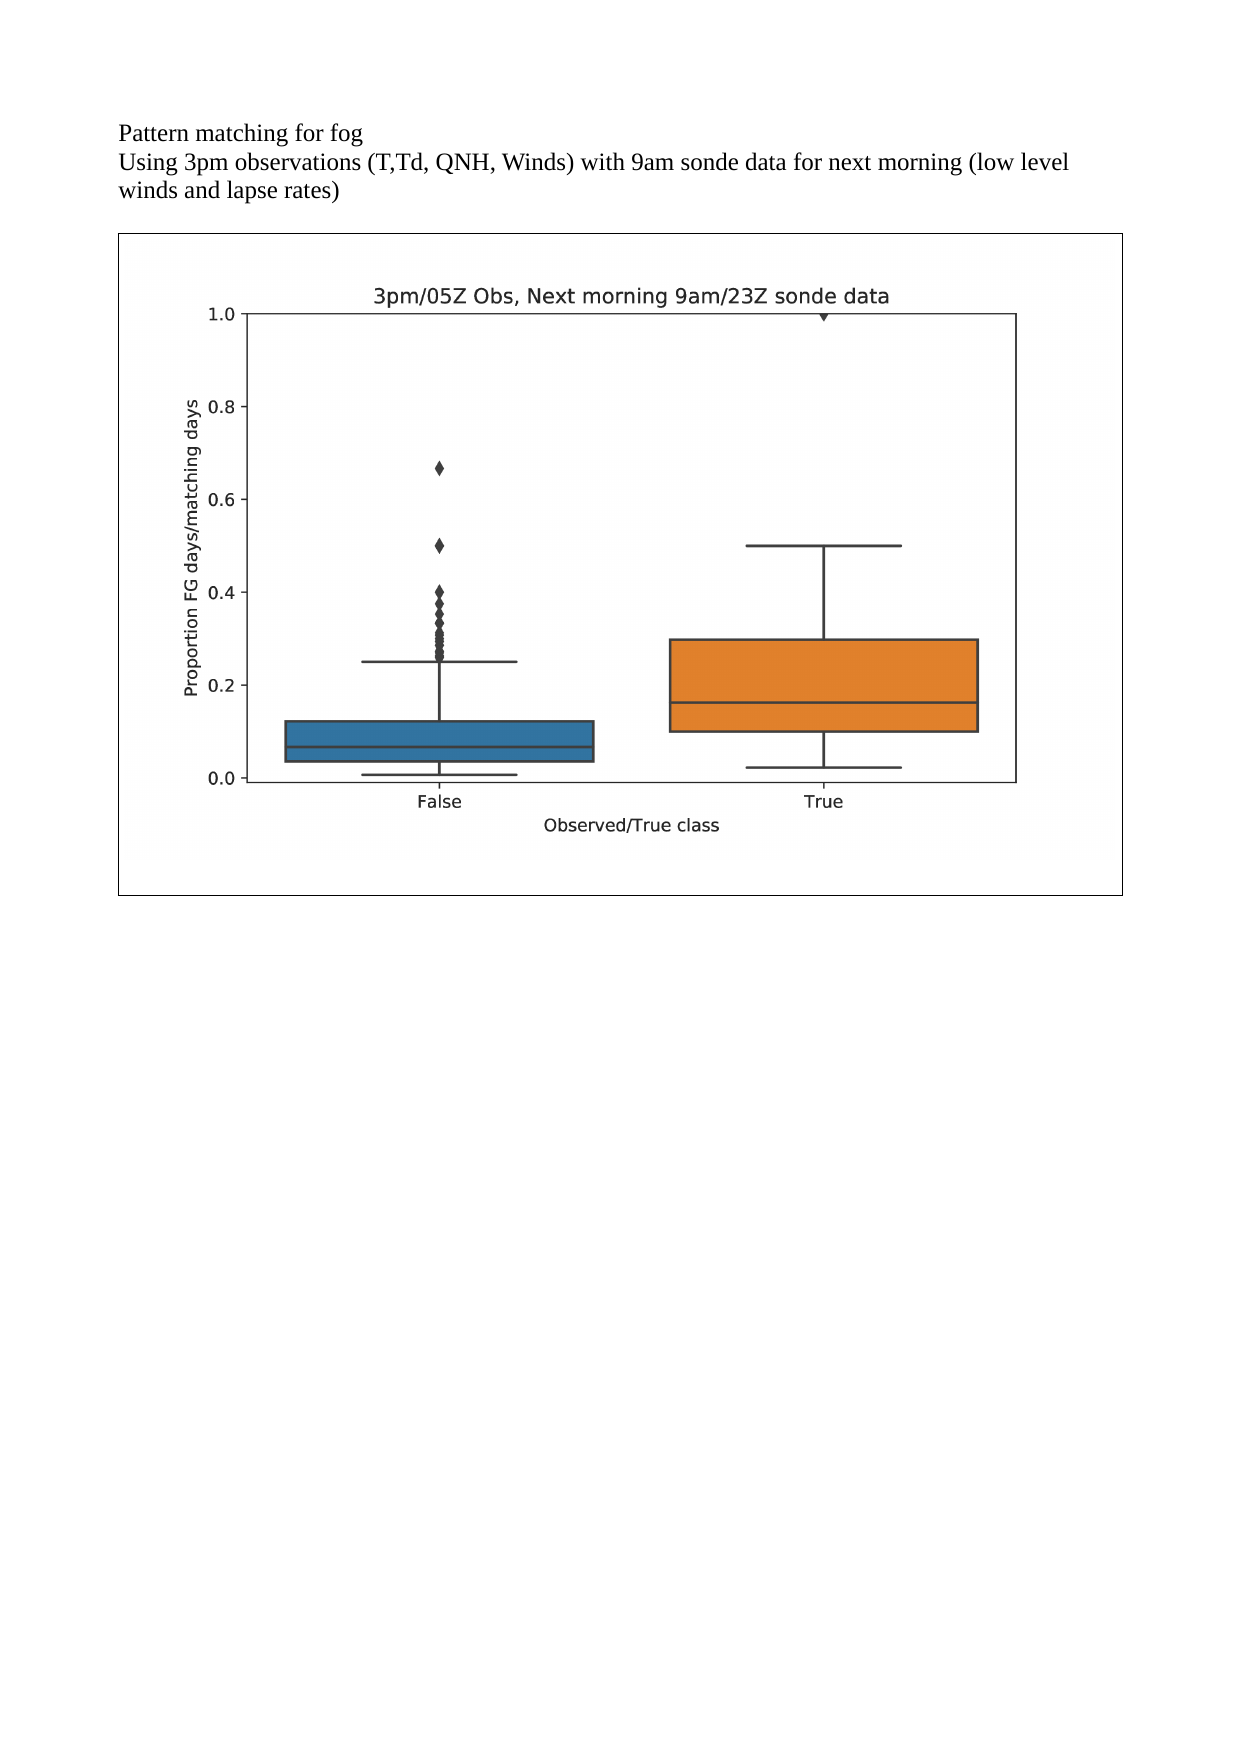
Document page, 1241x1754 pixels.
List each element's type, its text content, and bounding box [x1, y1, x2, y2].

table_header [119, 234, 1122, 895]
text Using 3pm observations (T,Td, QNH, Winds) with 9am sonde data for next morning (low level winds and lapse rates) [118, 147, 1122, 204]
text Pattern matching for fog [118, 118, 1122, 147]
